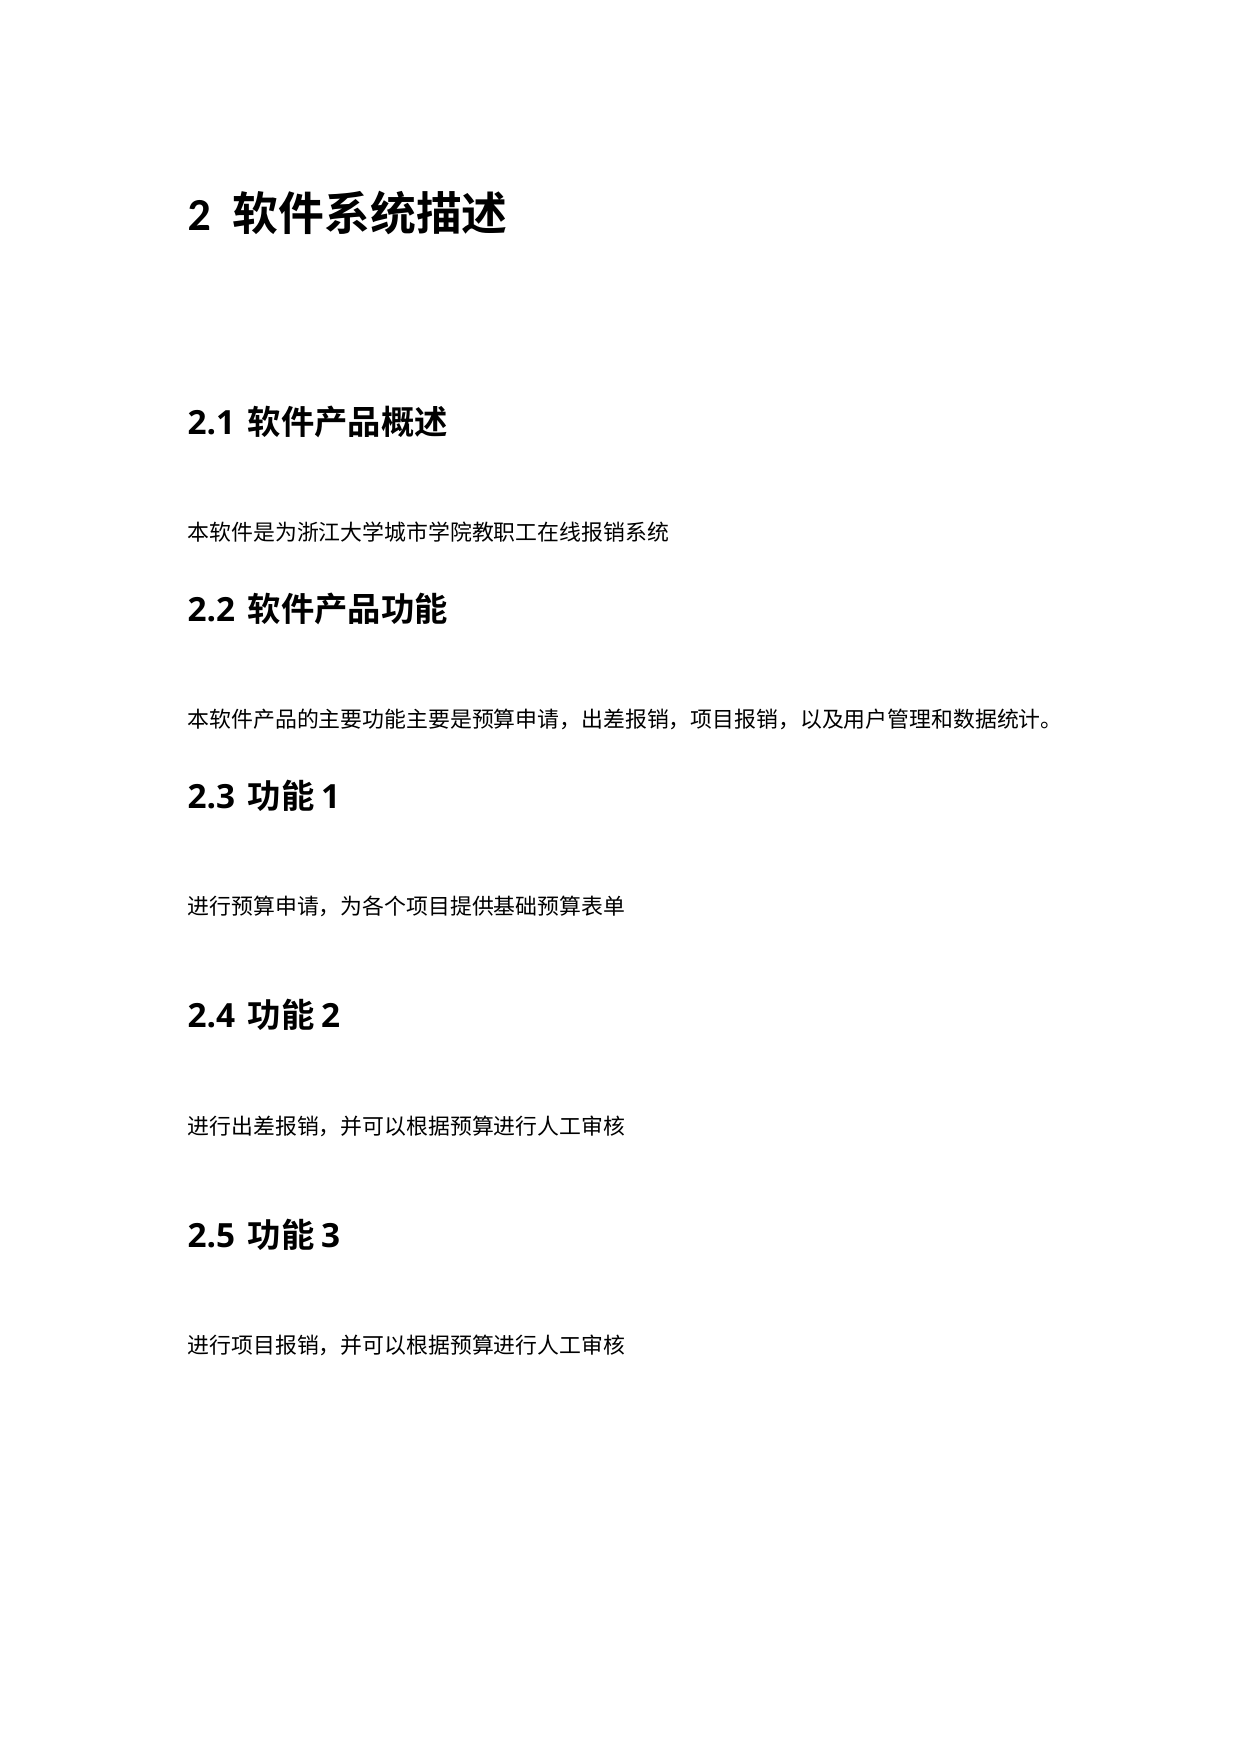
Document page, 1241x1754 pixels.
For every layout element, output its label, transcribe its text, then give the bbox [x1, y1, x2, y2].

text 进行预算申请，为各个项目提供基础预算表单 [187, 889, 1053, 921]
subtitle 功能2 [187, 981, 1053, 1046]
subtitle 功能1 [187, 761, 1053, 826]
text 本软件是为浙江大学城市学院教职工在线报销系统 [187, 515, 1053, 547]
subtitle 软件产品概述 [187, 387, 1053, 452]
text 进行出差报销，并可以根据预算进行人工审核 [187, 1108, 1053, 1141]
text 进行项目报销，并可以根据预算进行人工审核 [187, 1328, 1053, 1360]
text 本软件产品的主要功能主要是预算申请，出差报销，项目报销，以及用户管理和数据统计。 [187, 702, 1053, 734]
subtitle 功能3 [187, 1200, 1053, 1265]
subtitle 软件系统描述 [187, 162, 1053, 259]
subtitle 软件产品功能 [187, 574, 1053, 639]
